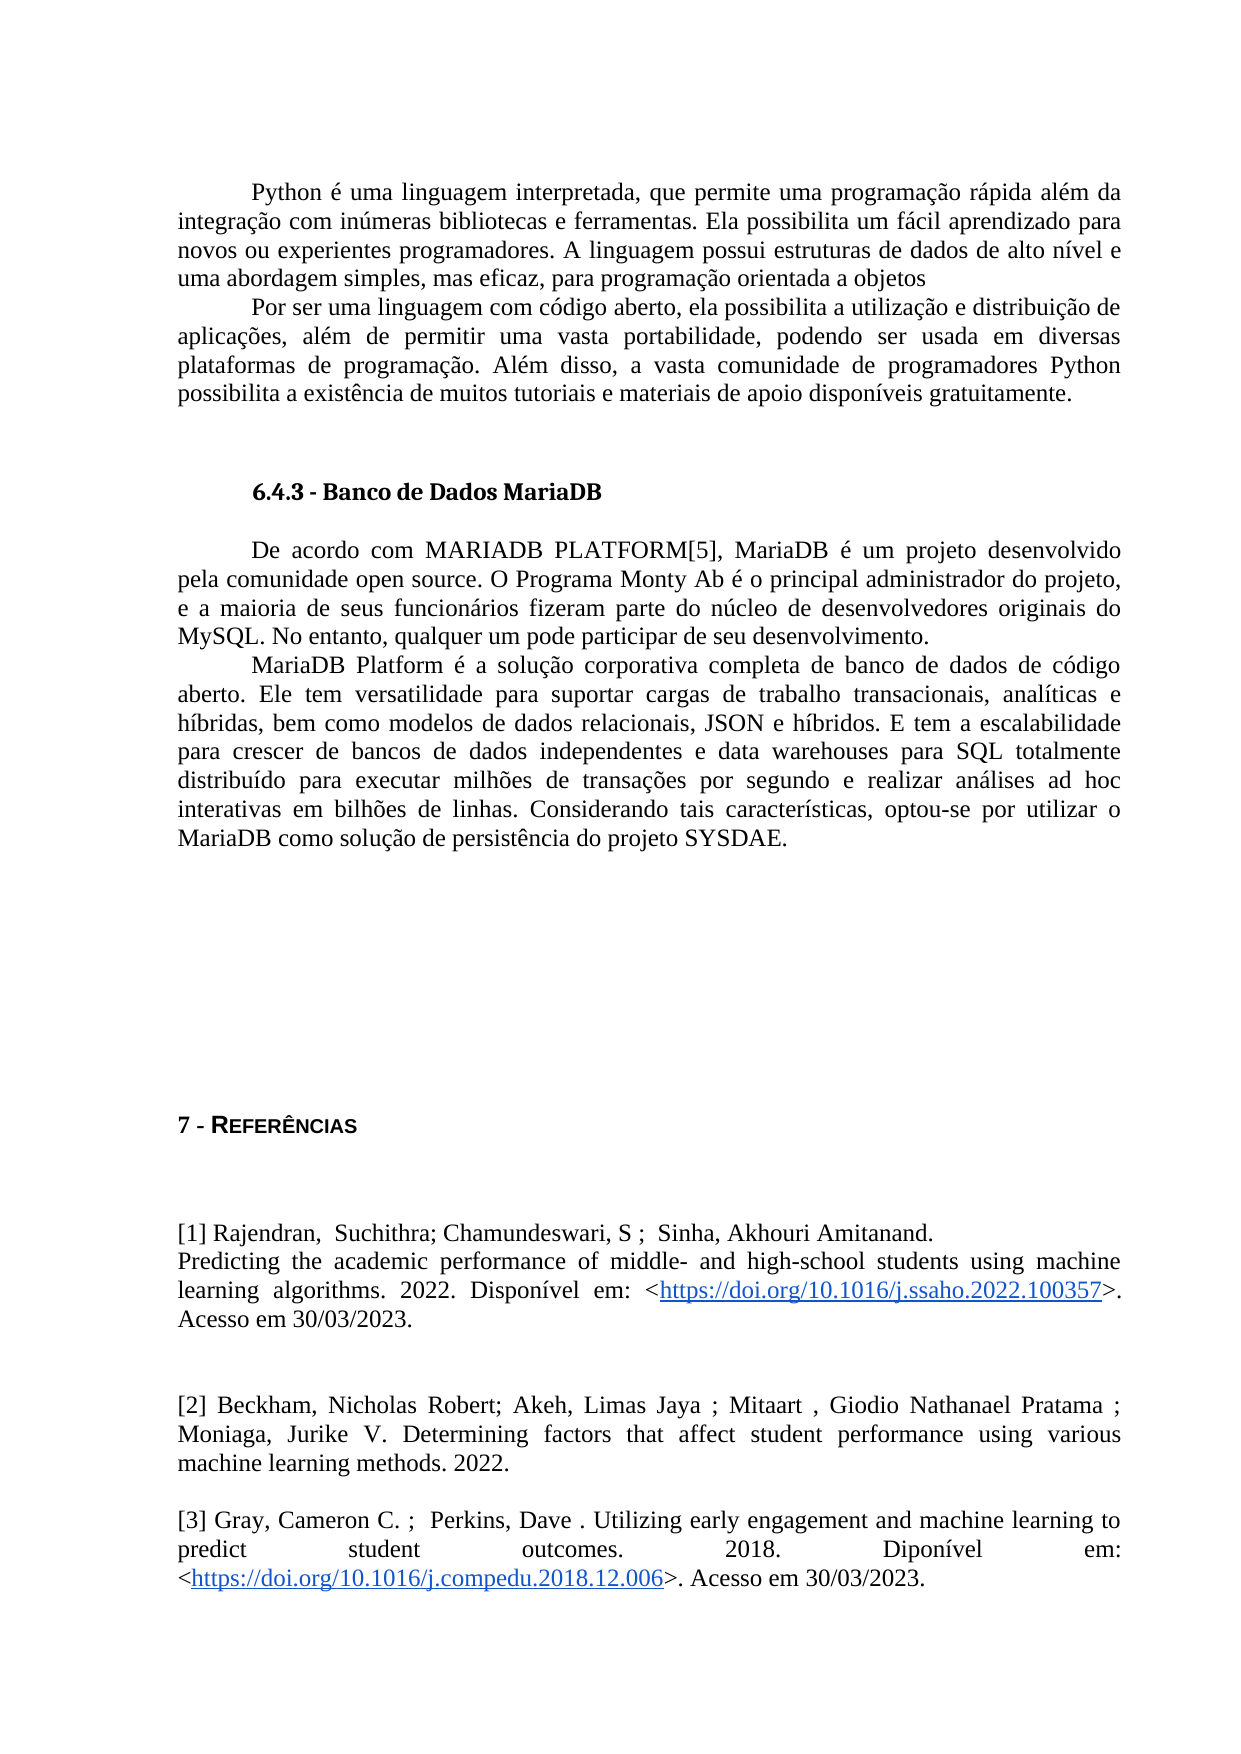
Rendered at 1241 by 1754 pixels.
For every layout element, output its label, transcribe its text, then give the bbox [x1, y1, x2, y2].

text Predicting the academic performance of middle- and high-school students using machine learning algorithms. 2022. Disponível em: <https://doi.org/10.1016/j.ssaho.2022.100357>. Acesso em 30/03/2023. [177, 1246, 1122, 1333]
text [2] Beckham, Nicholas Robert; Akeh, Limas Jaya ; Mitaart , Giodio Nathanael Pratama ; Moniaga, Jurike V. Determining factors that affect student performance using various machine learning methods. 2022. [177, 1390, 1122, 1476]
text Por ser uma linguagem com código aberto, ela possibilita a utilização e distribuição de aplicações, além de permitir uma vasta portabilidade, podendo ser usada em diversas plataformas de programação. Além disso, a vasta comunidade de programadores Python possibilita a existência de muitos tutoriais e materiais de apoio disponíveis gratuitamente. [177, 292, 1122, 407]
list 6.4.3 - Banco de Dados MariaDB [177, 478, 1122, 506]
text 7 - Referências [177, 1110, 1122, 1139]
text MariaDB Platform é a solução corporativa completa de banco de dados de código aberto. Ele tem versatilidade para suportar cargas de trabalho transacionais, analíticas e híbridas, bem como modelos de dados relacionais, JSON e híbridos. E tem a escalabilidade para crescer de bancos de dados independentes e data warehouses para SQL totalmente distribuído para executar milhões de transações por segundo e realizar análises ad hoc interativas em bilhões de linhas. Considerando tais características, optou-se por utilizar o MariaDB como solução de persistência do projeto SYSDAE. [177, 650, 1122, 851]
text [3] Gray, Cameron C. ; Perkins, Dave . Utilizing early engagement and machine learning to predict student outcomes. 2018. Diponível em: <https://doi.org/10.1016/j.compedu.2018.12.006>. Acesso em 30/03/2023. [177, 1505, 1122, 1591]
text [1] Rajendran, Suchithra; Chamundeswari, S ; Sinha, Akhouri Amitanand. [177, 1218, 1122, 1246]
text Python é uma linguagem interpretada, que permite uma programação rápida além da integração com inúmeras bibliotecas e ferramentas. Ela possibilita um fácil aprendizado para novos ou experientes programadores. A linguagem possui estruturas de dados de alto nível e uma abordagem simples, mas eficaz, para programação orientada a objetos [177, 177, 1122, 292]
text De acordo com MARIADB PLATFORM[5], MariaDB é um projeto desenvolvido pela comunidade open source. O Programa Monty Ab é o principal administrador do projeto, e a maioria de seus funcionários fizeram parte do núcleo de desenvolvedores originais do MySQL. No entanto, qualquer um pode participar de seu desenvolvimento. [177, 535, 1122, 650]
